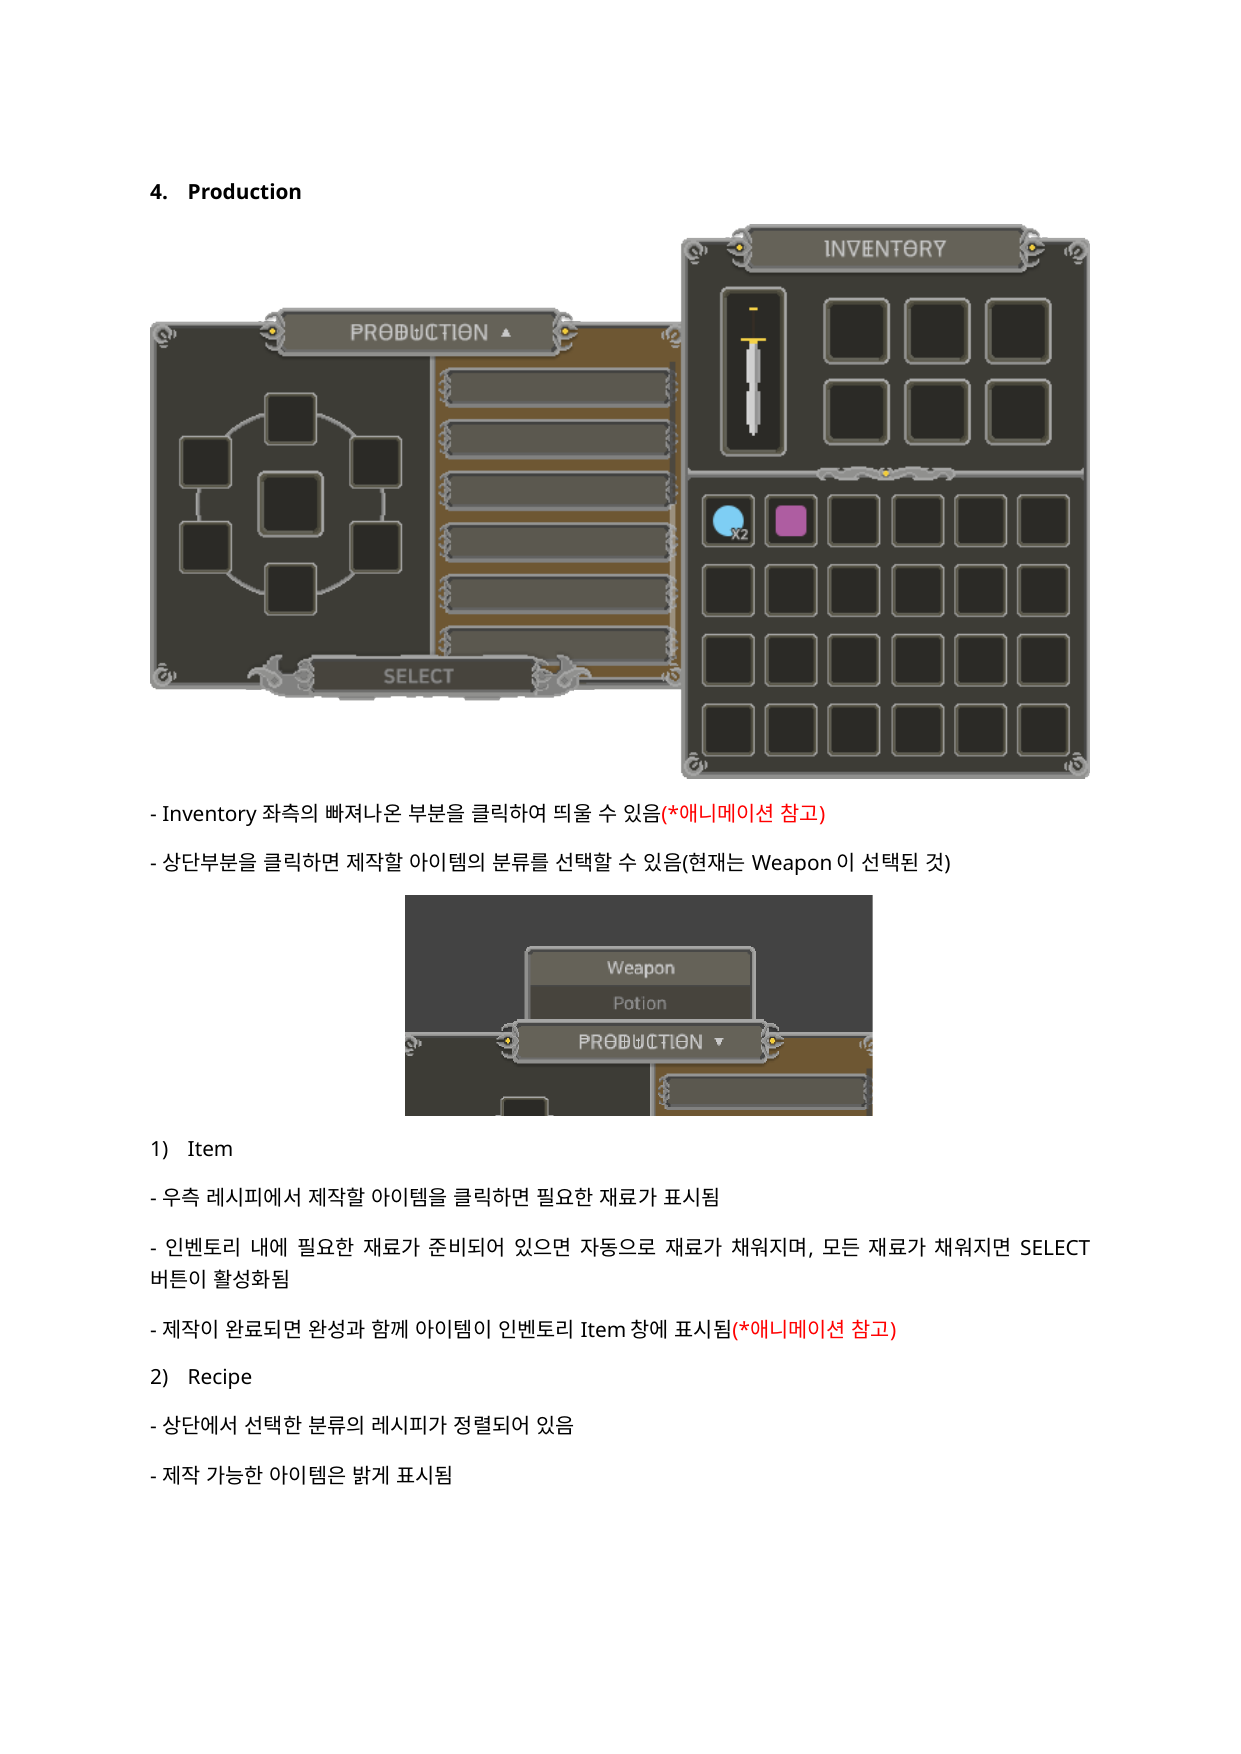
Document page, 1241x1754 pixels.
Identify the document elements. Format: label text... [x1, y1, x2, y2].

list Production [150, 177, 1090, 206]
picture [150, 224, 1090, 779]
picture [405, 895, 873, 1116]
list 우측 레시피에서 제작할 아이템을 클릭하면 필요한 재료가 표시됨 [150, 1182, 1090, 1212]
list 상단부분을 클릭하면 제작할 아이템의 분류를 선택할 수 있음(현재는 Weapon이 선택된 것) [150, 846, 1090, 877]
list Inventory 좌측의 빠져나온 부분을 클릭하여 띄울 수 있음(*애니메이션 참고) [150, 797, 1090, 827]
list Recipe [150, 1362, 1090, 1391]
list 제작이 완료되면 완성과 함께 아이템이 인벤토리 Item창에 표시됨(*애니메이션 참고) [150, 1313, 1090, 1343]
list 제작 가능한 아이템은 밝게 표시됨 [150, 1459, 1090, 1489]
list 인벤토리 내에 필요한 재료가 준비되어 있으면 자동으로 재료가 채워지며, 모든 재료가 채워지면 SELECT 버튼이 활성화됨 [150, 1231, 1090, 1294]
list 상단에서 선택한 분류의 레시피가 정렬되어 있음 [150, 1410, 1090, 1440]
list Item [150, 1134, 1090, 1163]
